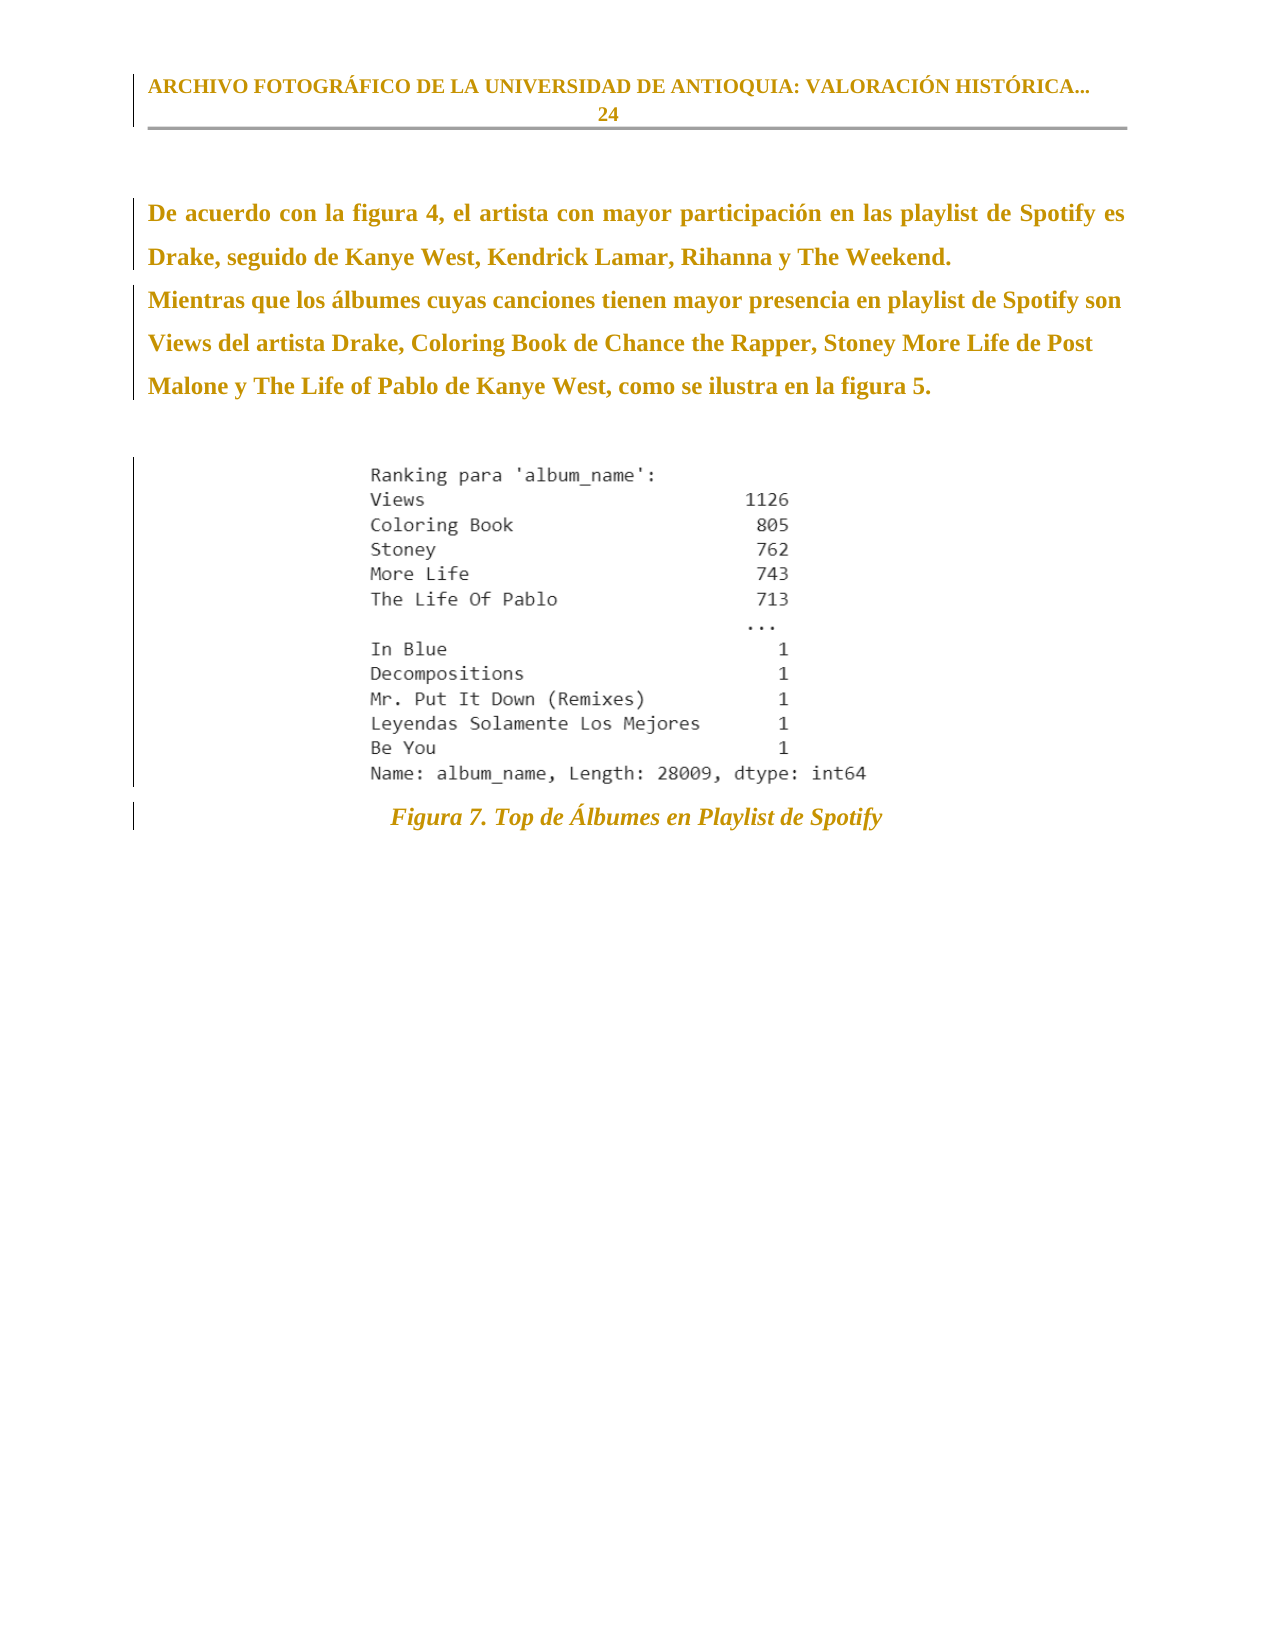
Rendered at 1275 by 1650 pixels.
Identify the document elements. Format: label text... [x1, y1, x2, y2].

text Figura 7. Top de Álbumes en Playlist de Spotify [148, 802, 1127, 830]
picture [343, 457, 932, 788]
text Mientras que los álbumes cuyas canciones tienen mayor presencia en playlist de Spotify son Views del artista Drake, Coloring Book de Chance the Rapper, Stoney More Life de Post Malone y The Life of Pablo de Kanye West, como se ilustra en la figura 5. [148, 285, 1127, 400]
text De acuerdo con la figura 4, el artista con mayor participación en las playlist de Spotify es Drake, seguido de Kanye West, Kendrick Lamar, Rihanna y The Weekend. [148, 198, 1127, 270]
